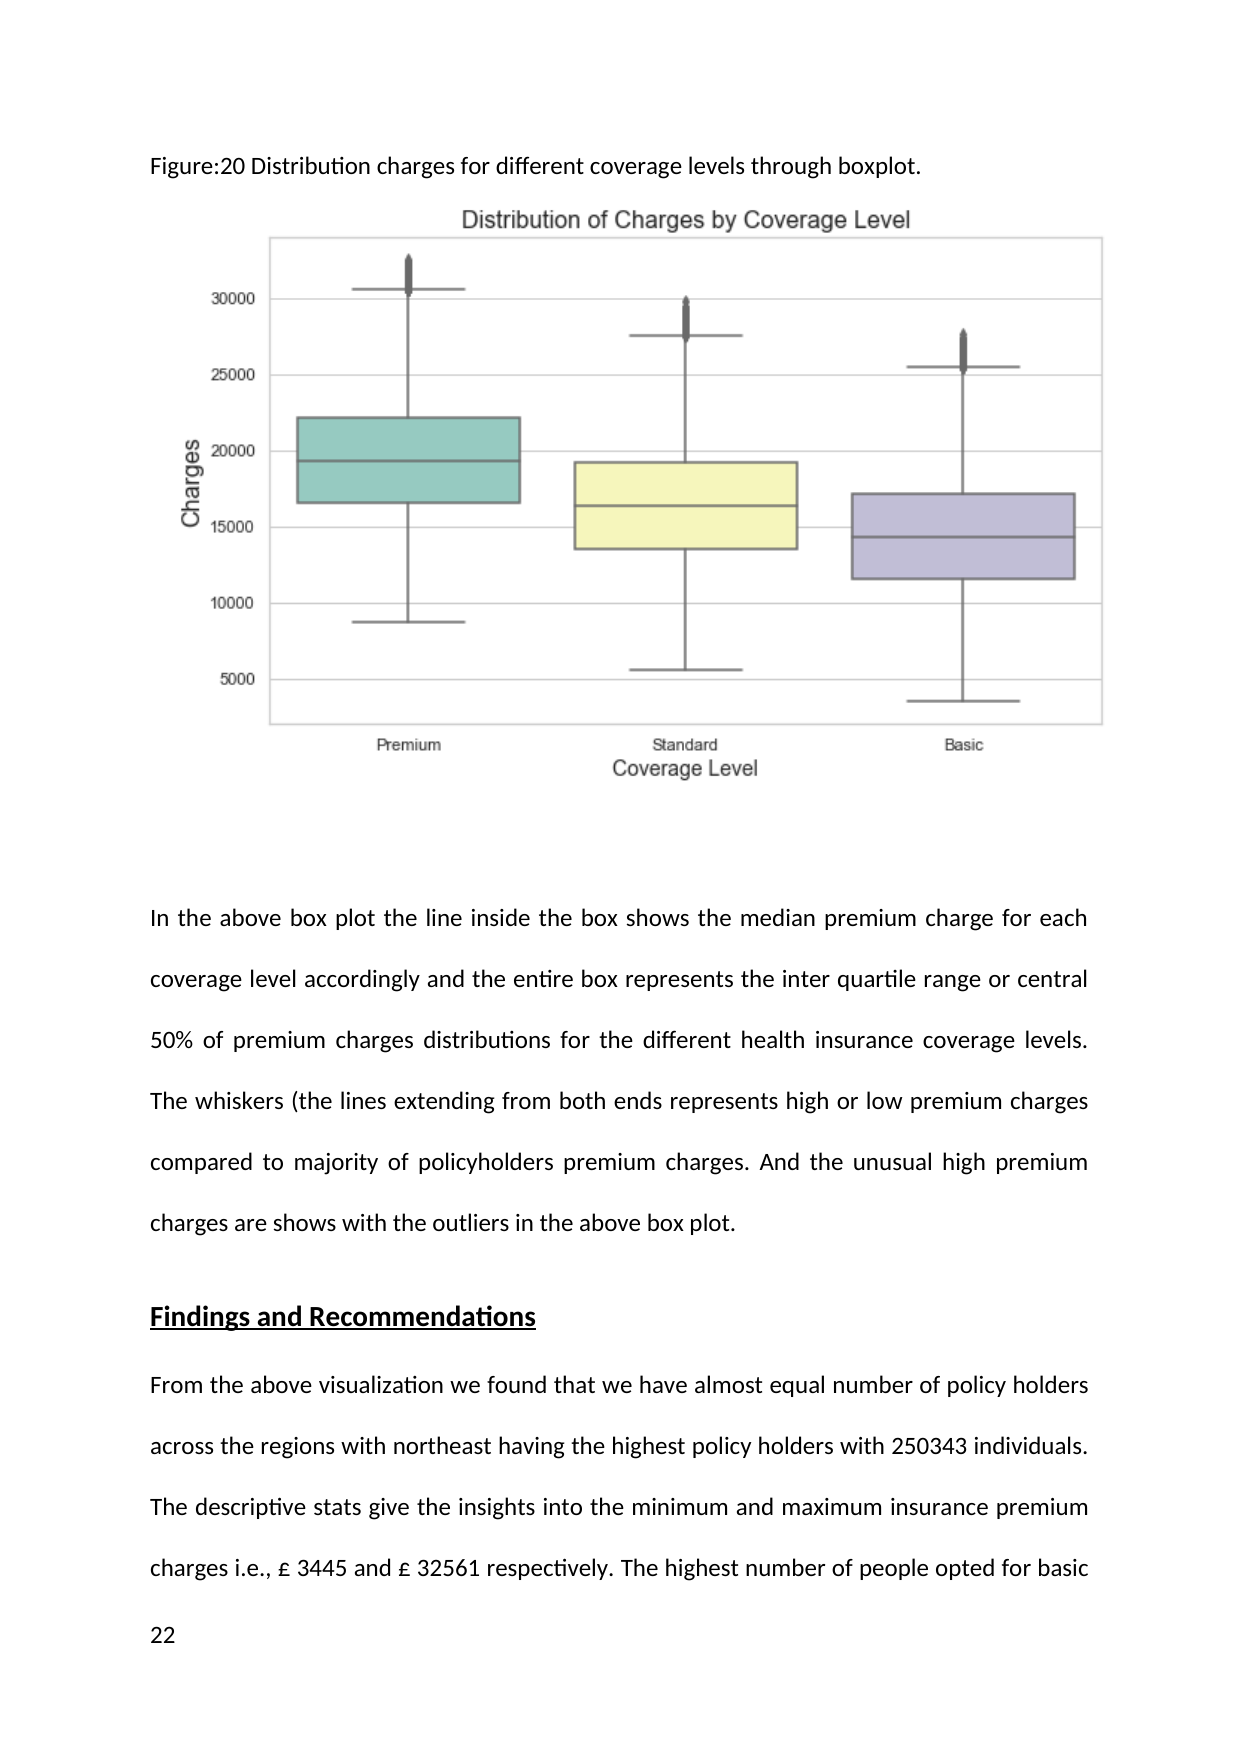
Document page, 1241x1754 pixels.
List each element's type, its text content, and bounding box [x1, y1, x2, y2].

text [150, 1369, 1090, 1582]
picture [171, 200, 1109, 788]
text Figure:20 Distribution charges for different coverage levels through boxplot. [150, 150, 1090, 181]
text Findings and Recommendations [150, 1298, 1090, 1333]
